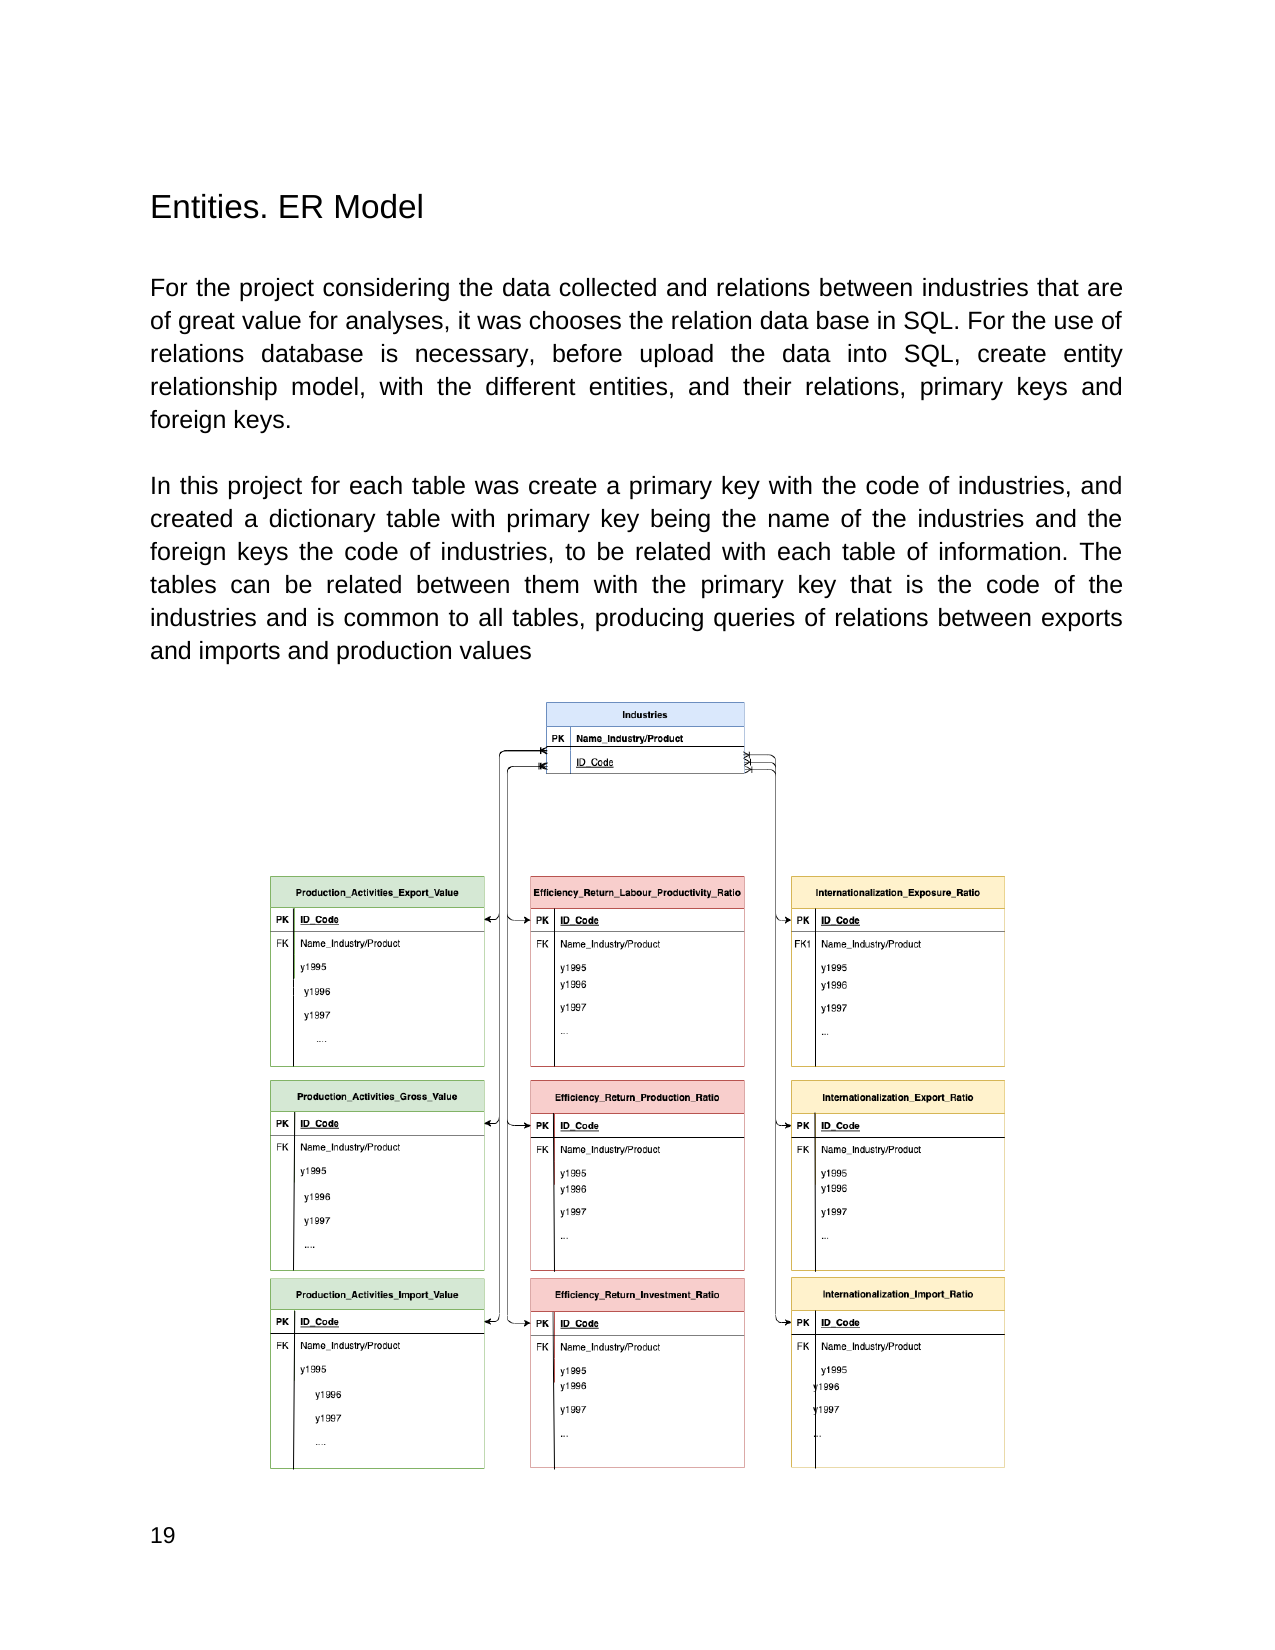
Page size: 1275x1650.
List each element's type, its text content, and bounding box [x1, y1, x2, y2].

subtitle Entities. ER Model [150, 187, 1125, 226]
text For the project considering the data collected and relations between industries that are of great value for analyses, it was chooses the relation data base in SQL. For the use of relations database is necessary, before upload the data into SQL, create entity relationship model, with the different entities, and their relations, primary keys and foreign keys. [150, 273, 1125, 434]
picture [270, 702, 1005, 1471]
text In this project for each table was create a primary key with the code of industries, and created a dictionary table with primary key being the name of the industries and the foreign keys the code of industries, to be related with each table of information. The tables can be related between them with the primary key that is the code of the industries and is common to all tables, producing queries of relations between exports and imports and production values [150, 471, 1125, 665]
